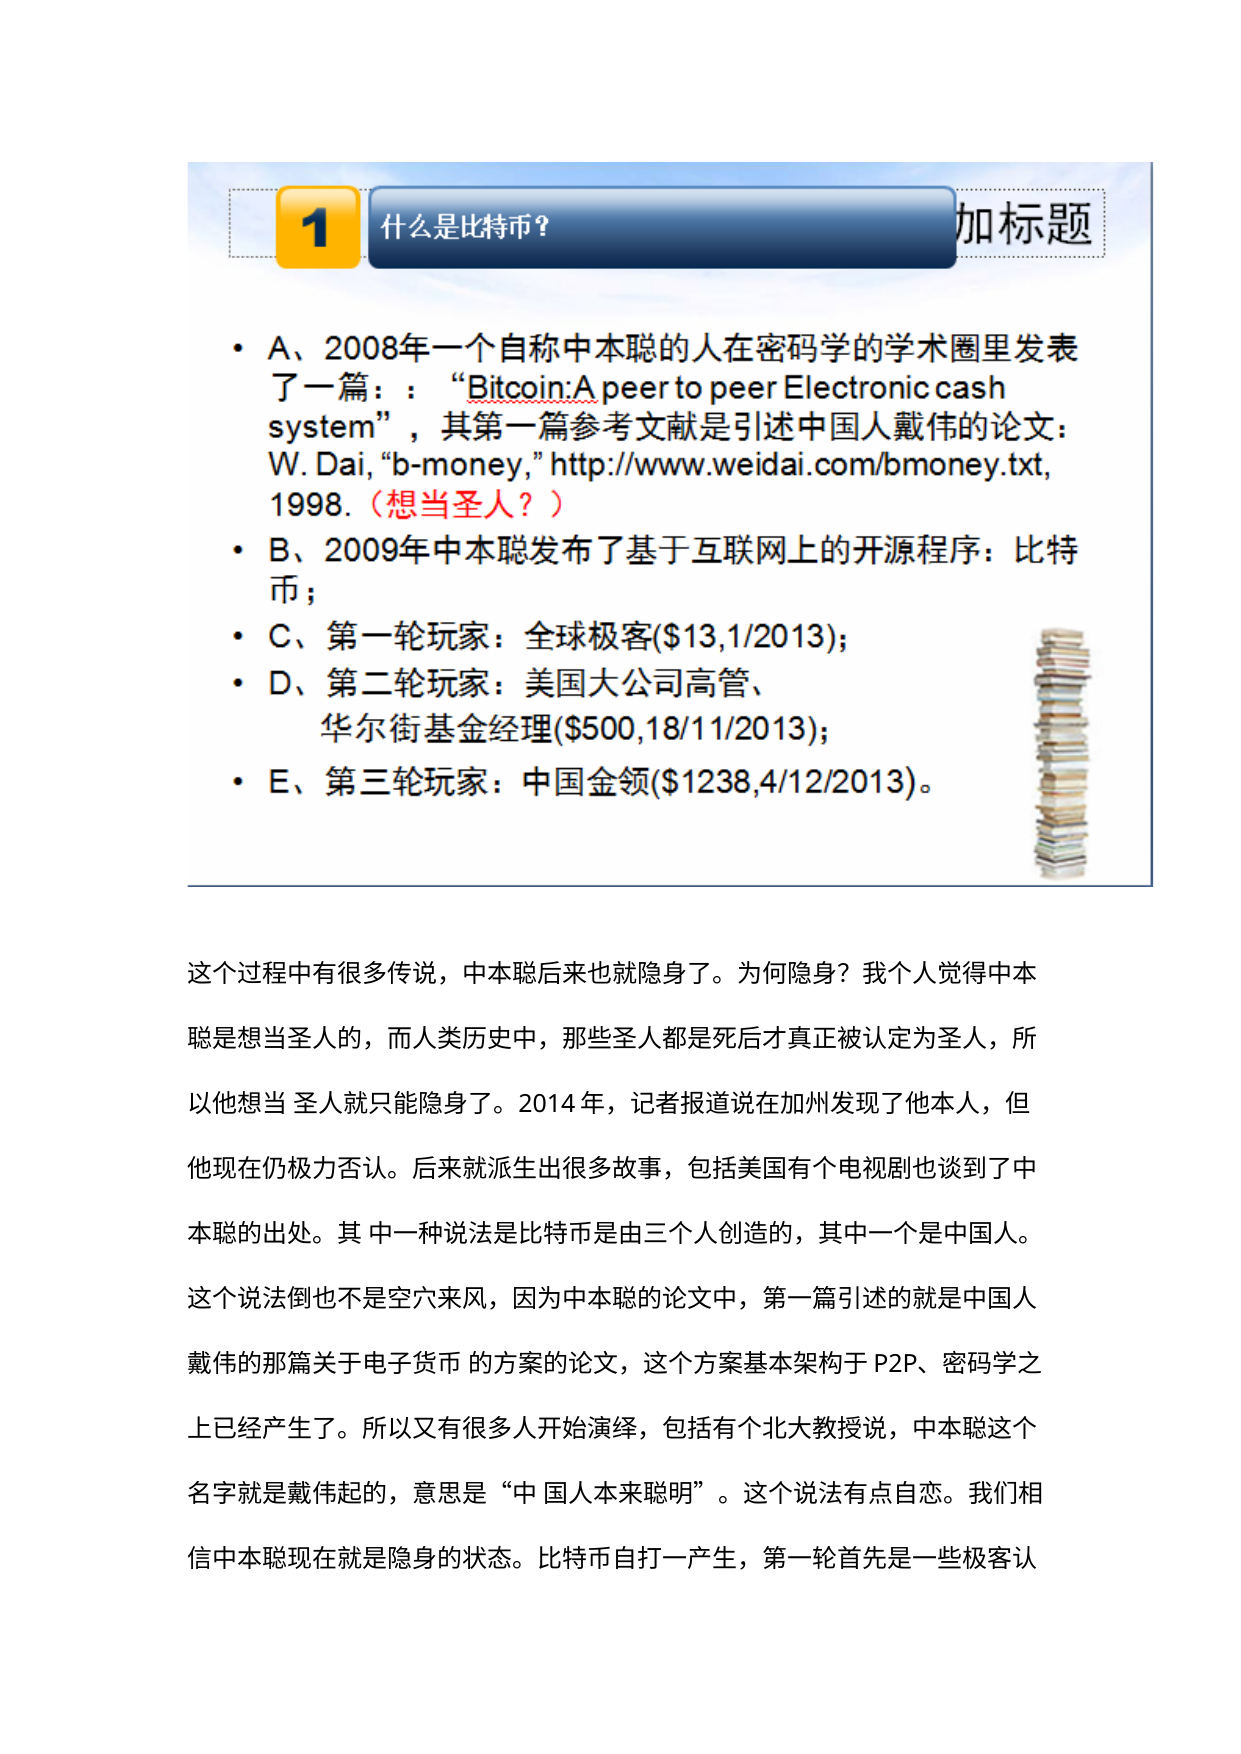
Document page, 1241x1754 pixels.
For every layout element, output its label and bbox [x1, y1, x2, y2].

text [187, 939, 1053, 1589]
picture [187, 162, 1154, 887]
